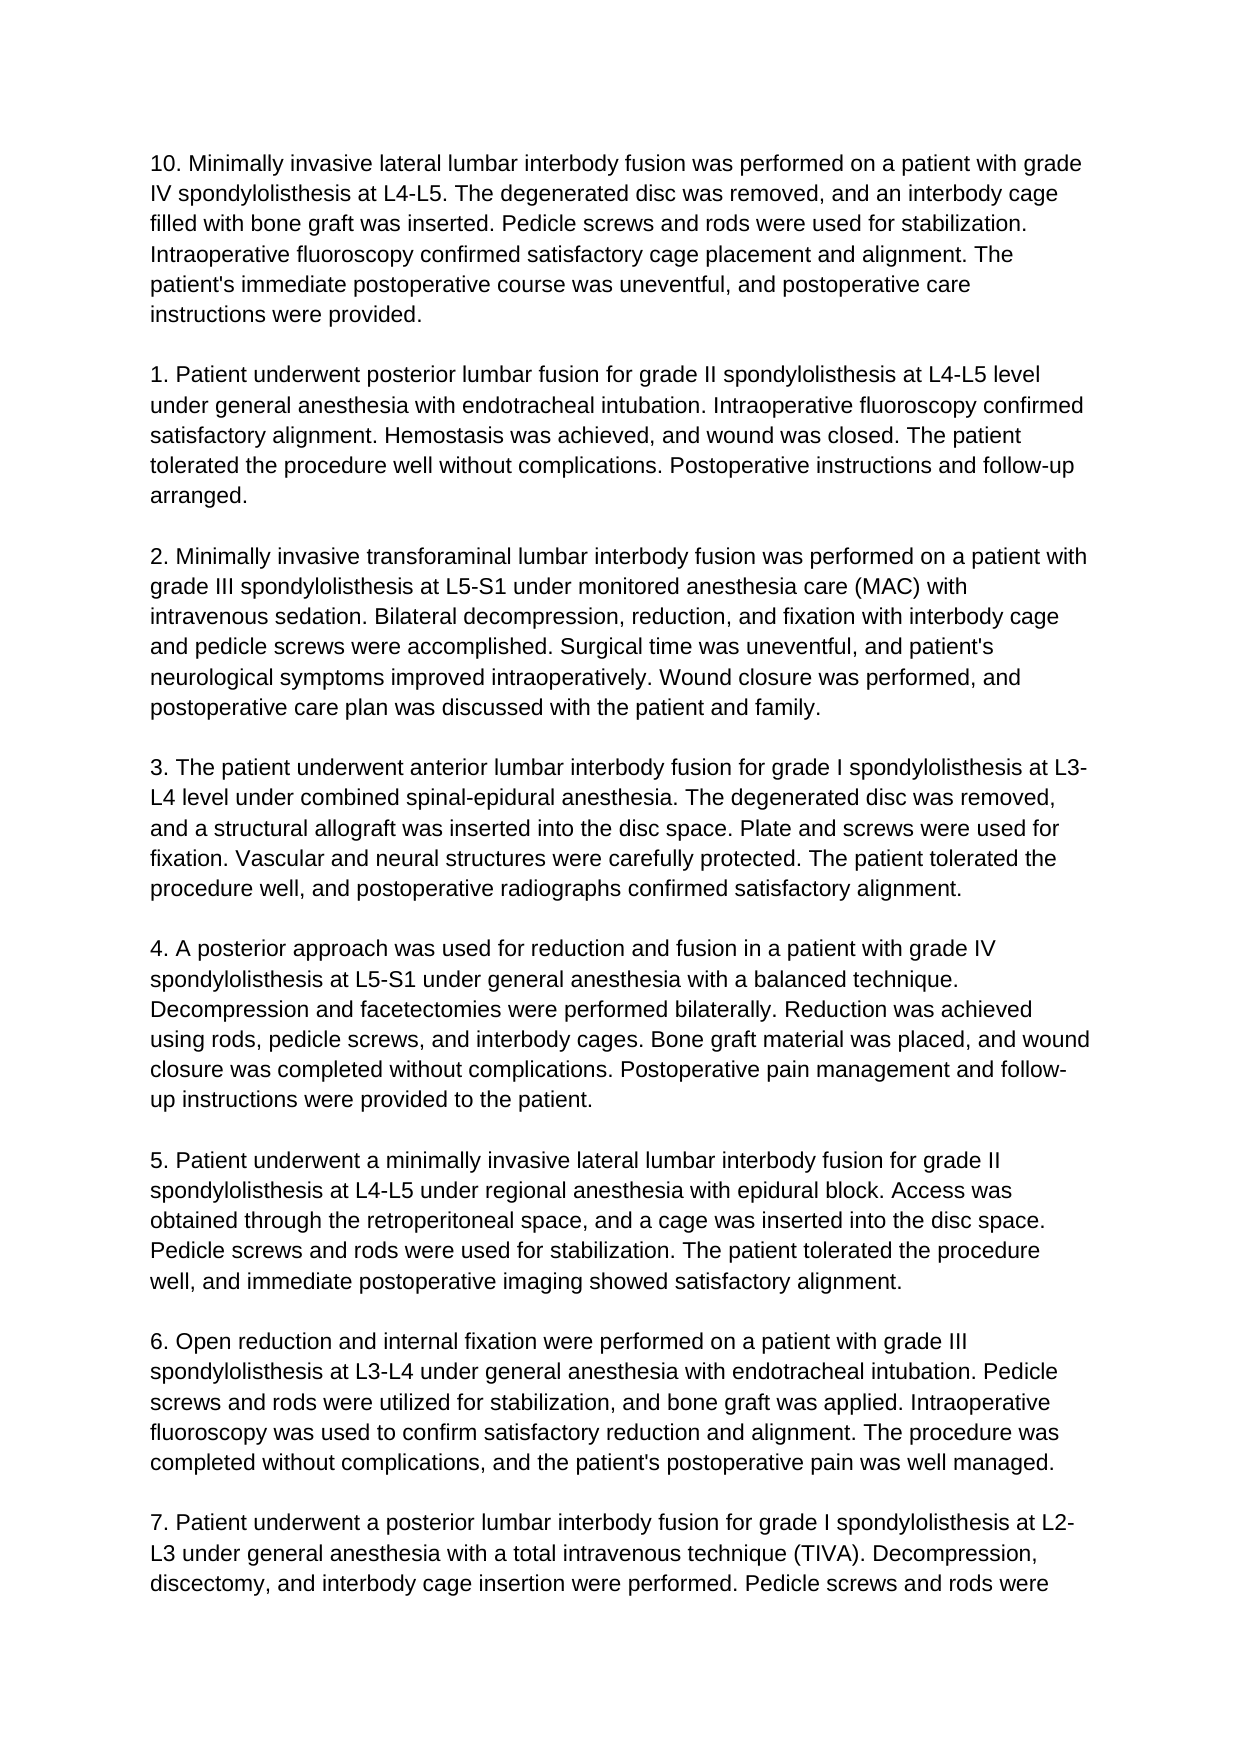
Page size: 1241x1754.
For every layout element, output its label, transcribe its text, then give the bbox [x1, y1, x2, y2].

text 6. Open reduction and internal fixation were performed on a patient with grade III spondylolisthesis at L3-L4 under general anesthesia with endotracheal intubation. Pedicle screws and rods were utilized for stabilization, and bone graft was applied. Intraoperative fluoroscopy was used to confirm satisfactory reduction and alignment. The procedure was completed without complications, and the patient's postoperative pain was well managed. [150, 1328, 1090, 1475]
text 2. Minimally invasive transforaminal lumbar interbody fusion was performed on a patient with grade III spondylolisthesis at L5-S1 under monitored anesthesia care (MAC) with intravenous sedation. Bilateral decompression, reduction, and fixation with interbody cage and pedicle screws were accomplished. Surgical time was uneventful, and patient's neurological symptoms improved intraoperatively. Wound closure was performed, and postoperative care plan was discussed with the patient and family. [150, 543, 1090, 720]
text 5. Patient underwent a minimally invasive lateral lumbar interbody fusion for grade II spondylolisthesis at L4-L5 under regional anesthesia with epidural block. Access was obtained through the retroperitoneal space, and a cage was inserted into the disc space. Pedicle screws and rods were used for stabilization. The patient tolerated the procedure well, and immediate postoperative imaging showed satisfactory alignment. [150, 1147, 1090, 1294]
text 1. Patient underwent posterior lumbar fusion for grade II spondylolisthesis at L4-L5 level under general anesthesia with endotracheal intubation. Intraoperative fluoroscopy confirmed satisfactory alignment. Hemostasis was achieved, and wound was closed. The patient tolerated the procedure well without complications. Postoperative instructions and follow-up arranged. [150, 361, 1090, 509]
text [150, 1509, 1090, 1596]
text 4. A posterior approach was used for reduction and fusion in a patient with grade IV spondylolisthesis at L5-S1 under general anesthesia with a balanced technique. Decompression and facetectomies were performed bilaterally. Reduction was achieved using rods, pedicle screws, and interbody cages. Bone graft material was placed, and wound closure was completed without complications. Postoperative pain management and follow-up instructions were provided to the patient. [150, 935, 1090, 1113]
text 3. The patient underwent anterior lumbar interbody fusion for grade I spondylolisthesis at L3-L4 level under combined spinal-epidural anesthesia. The degenerated disc was removed, and a structural allograft was inserted into the disc space. Plate and screws were used for fixation. Vascular and neural structures were carefully protected. The patient tolerated the procedure well, and postoperative radiographs confirmed satisfactory alignment. [150, 754, 1090, 901]
text 10. Minimally invasive lateral lumbar interbody fusion was performed on a patient with grade IV spondylolisthesis at L4-L5. The degenerated disc was removed, and an interbody cage filled with bone graft was inserted. Pedicle screws and rods were used for stabilization. Intraoperative fluoroscopy confirmed satisfactory cage placement and alignment. The patient's immediate postoperative course was uneventful, and postoperative care instructions were provided. [150, 150, 1090, 327]
